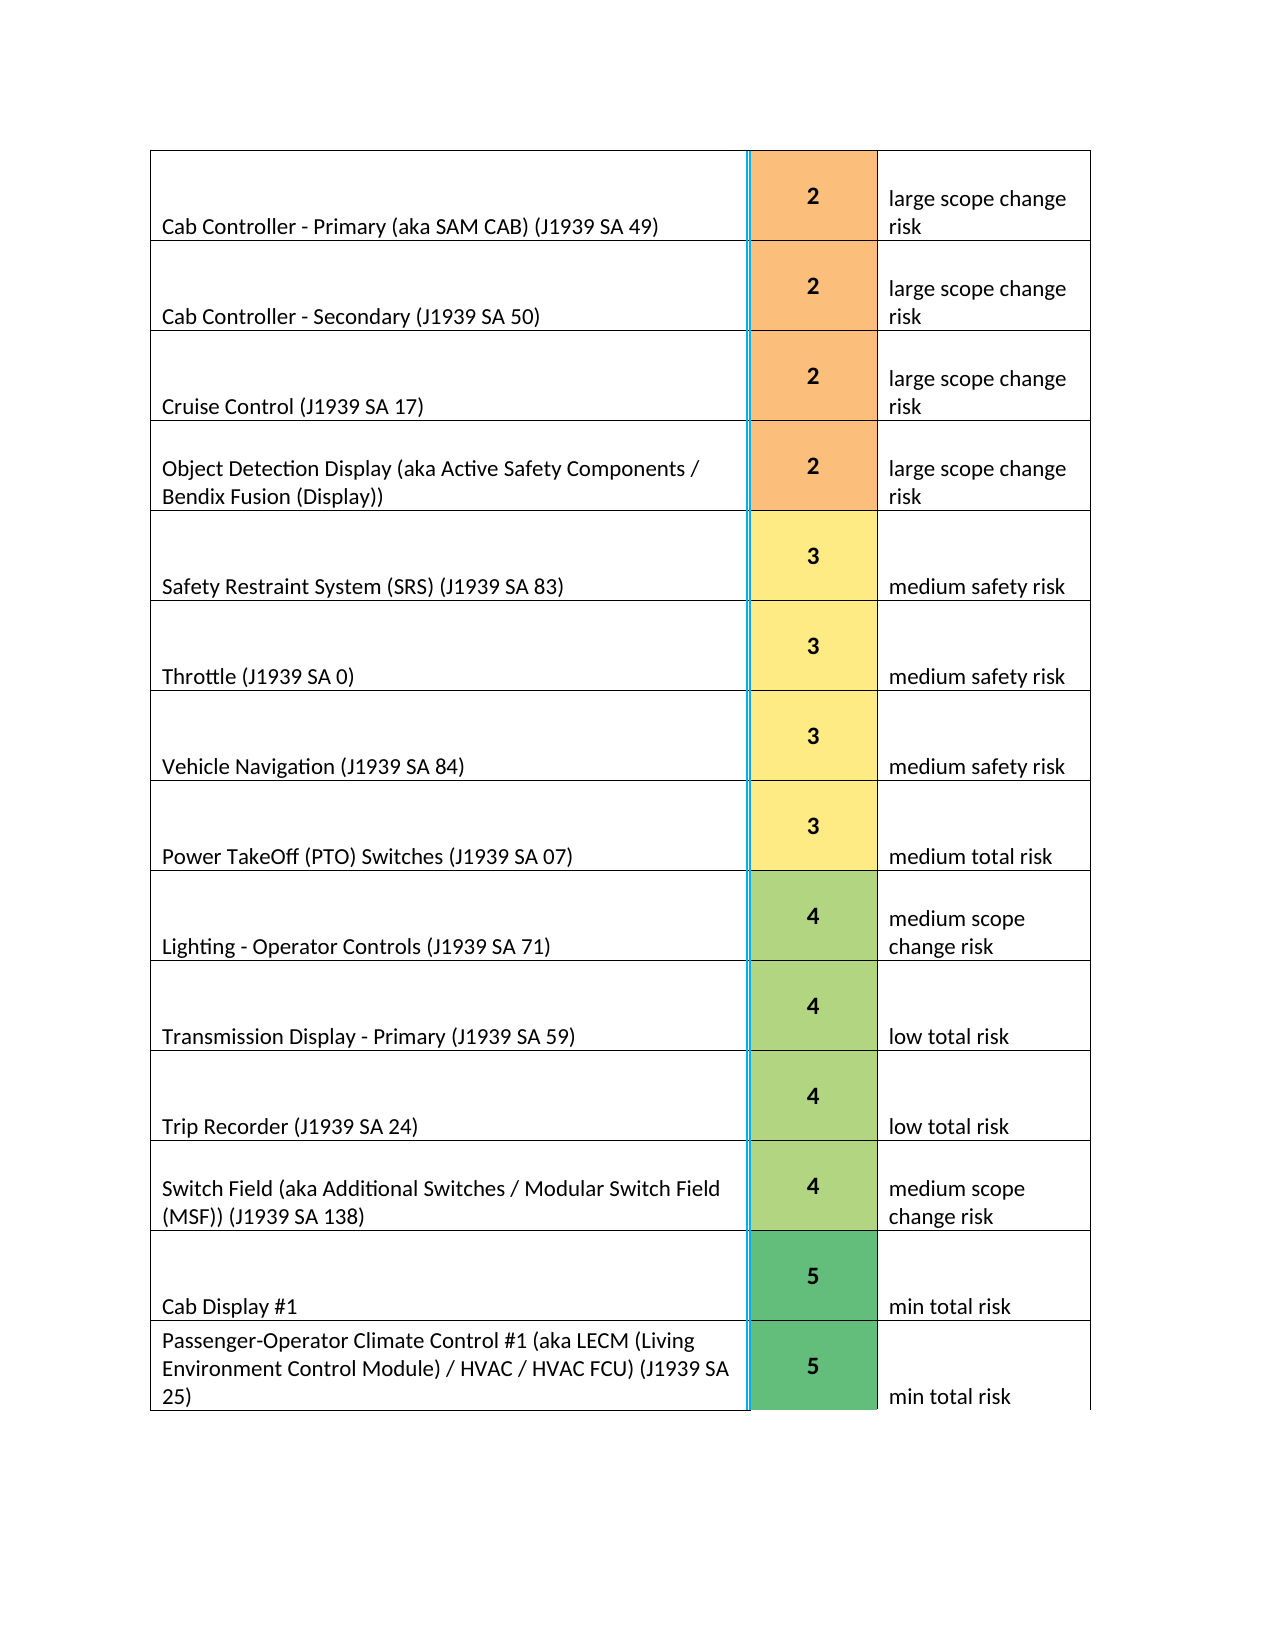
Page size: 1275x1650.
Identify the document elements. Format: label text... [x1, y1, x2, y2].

table_cell 3 [751, 691, 877, 780]
table_cell 3 [751, 781, 877, 870]
table_cell Cab Controller - Primary (aka SAM CAB) (J1939 SA 49) [151, 151, 746, 240]
table_cell Throttle (J1939 SA 0) [151, 601, 746, 690]
table_cell 4 [751, 1051, 877, 1140]
table_cell large scope change risk [878, 331, 1090, 420]
table_cell Switch Field (aka Additional Switches / Modular Switch Field (MSF)) (J1939 SA 138) [151, 1141, 746, 1230]
table_cell Cab Controller - Secondary (J1939 SA 50) [151, 241, 746, 330]
table_cell Trip Recorder (J1939 SA 24) [151, 1051, 746, 1140]
table_cell 4 [751, 961, 877, 1050]
table_cell 3 [751, 511, 877, 600]
table_cell Vehicle Navigation (J1939 SA 84) [151, 691, 746, 780]
table_cell 4 [751, 1141, 877, 1230]
table_cell low total risk [878, 961, 1090, 1050]
table_cell 2 [751, 421, 877, 510]
table_cell Power TakeOff (PTO) Switches (J1939 SA 07) [151, 781, 746, 870]
table_cell medium safety risk [878, 601, 1090, 690]
table_cell 2 [751, 241, 877, 330]
table_cell large scope change risk [878, 151, 1090, 240]
table_cell large scope change risk [878, 241, 1090, 330]
table_cell medium scope change risk [878, 1141, 1090, 1230]
table_cell low total risk [878, 1051, 1090, 1140]
table_cell Passenger-Operator Climate Control #1 (aka LECM (Living Environment Control Module) / HVAC / HVAC FCU) (J1939 SA 25) [151, 1321, 746, 1410]
table_cell 2 [751, 331, 877, 420]
table_cell Cab Display #1 [151, 1231, 746, 1320]
table_cell medium safety risk [878, 691, 1090, 780]
table_cell Object Detection Display (aka Active Safety Components / Bendix Fusion (Display)) [151, 421, 746, 510]
table_cell large scope change risk [878, 421, 1090, 510]
table_cell 2 [751, 151, 877, 240]
table_cell 5 [751, 1321, 877, 1410]
table_cell 4 [751, 871, 877, 960]
table_cell medium scope change risk [878, 871, 1090, 960]
table_cell Cruise Control (J1939 SA 17) [151, 331, 746, 420]
table_cell Lighting - Operator Controls (J1939 SA 71) [151, 871, 746, 960]
table_cell 5 [751, 1231, 877, 1320]
table_cell min total risk [878, 1321, 1090, 1410]
table_cell min total risk [878, 1231, 1090, 1320]
table_cell medium safety risk [878, 511, 1090, 600]
table_cell 3 [751, 601, 877, 690]
table_cell Safety Restraint System (SRS) (J1939 SA 83) [151, 511, 746, 600]
table_cell Transmission Display - Primary (J1939 SA 59) [151, 961, 746, 1050]
table_cell medium total risk [878, 781, 1090, 870]
